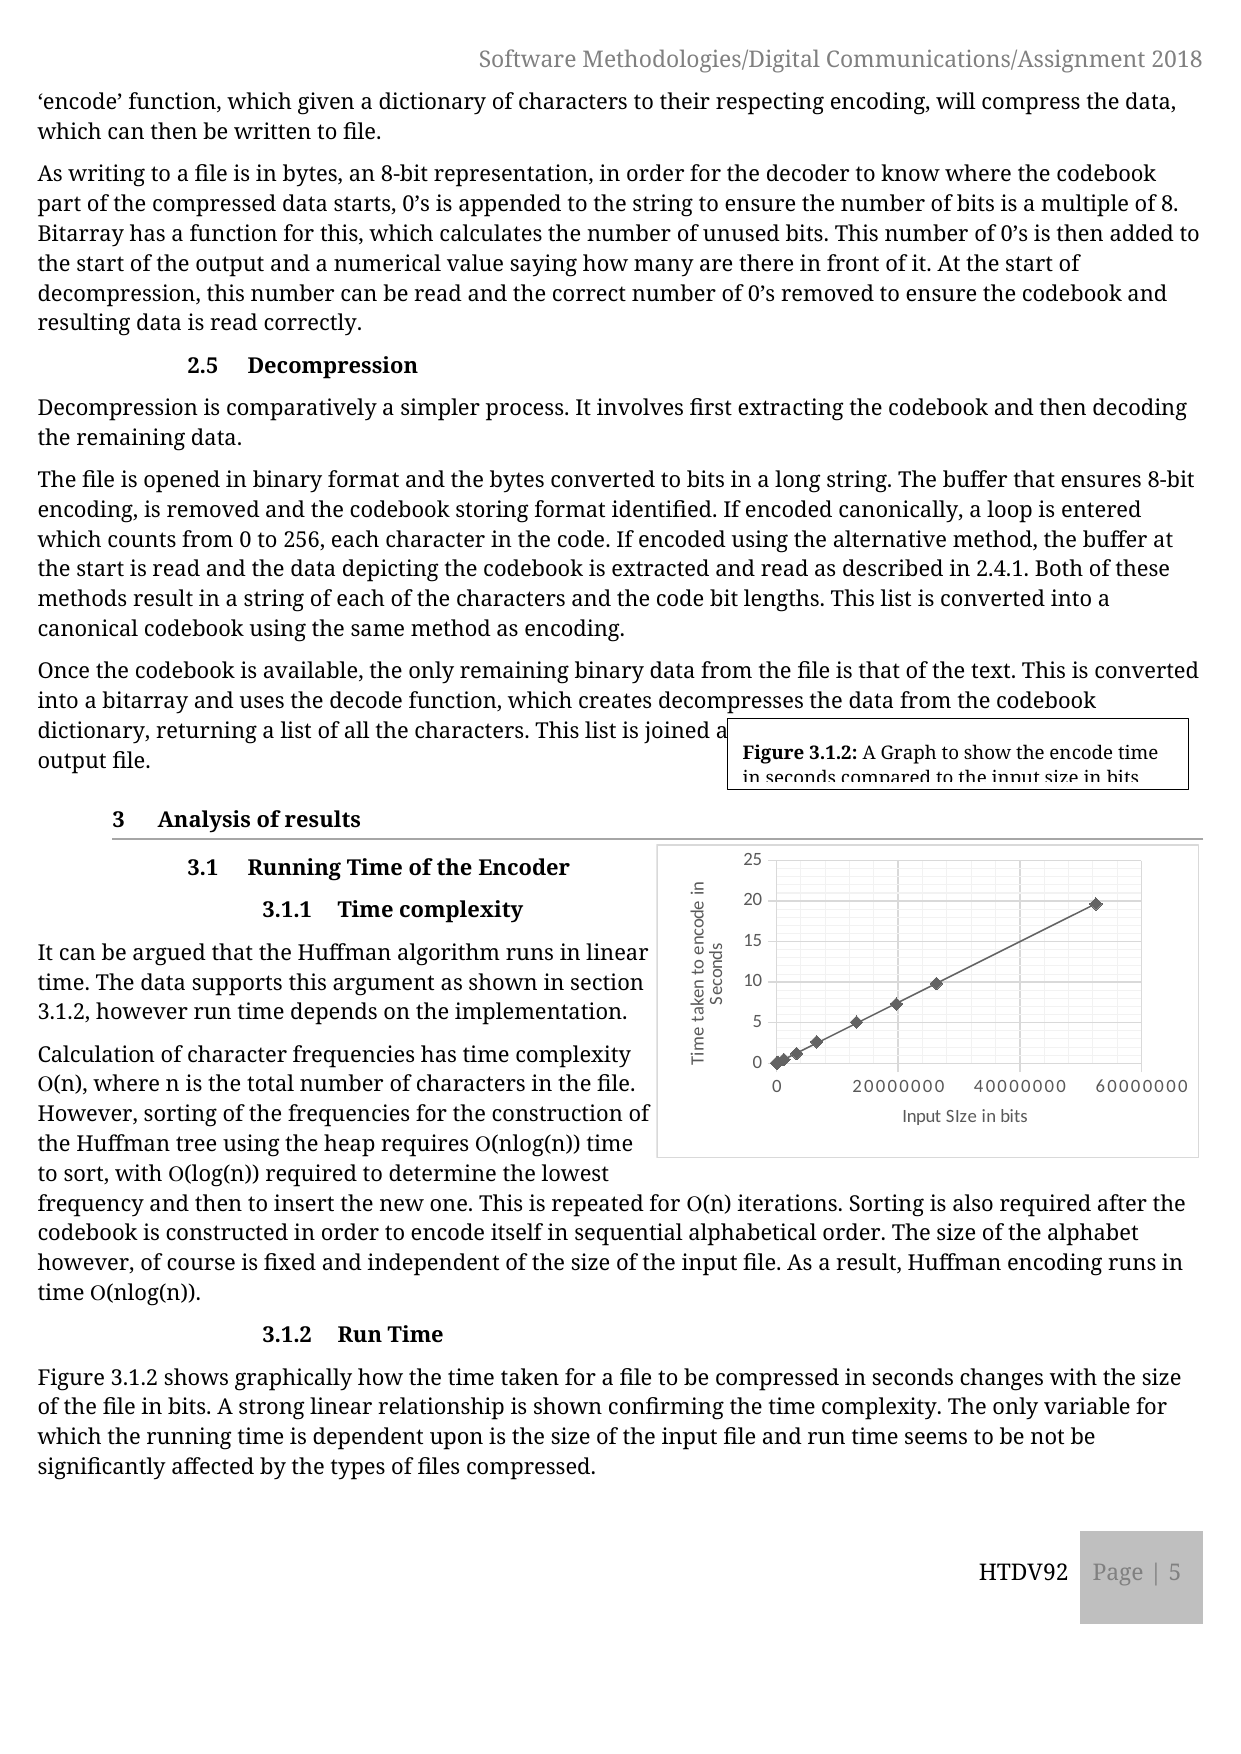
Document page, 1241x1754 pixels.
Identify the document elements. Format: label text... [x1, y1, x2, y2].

subtitle Decompression [187, 350, 1113, 379]
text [37, 86, 1203, 146]
text It can be argued that the Huffman algorithm runs in linear time. The data supports this argument as shown in section 3.1.2, however run time depends on the implementation. [37, 953, 656, 1043]
text Figure 3.1.2 shows graphically how the time taken for a file to be compressed in seconds changes with the size of the file in bits. A strong linear relationship is shown confirming the time complexity. The only variable for which the running time is dependent upon is the size of the input file and run time seems to be not be significantly affected by the types of files compressed. [37, 1378, 1203, 1497]
subtitle Time complexity [262, 911, 656, 941]
text Calculation of character frequencies has time complexity (n), where n is the total number of characters in the file. However, sorting of the frequencies for the construction of the Huffman tree using the heap requires (nlog(n)) time to sort, with (log(n)) required to determine the lowest frequency and then to insert the new one. This is repeated for (n) iterations. Sorting is also required after the codebook is constructed in order to encode itself in sequential alphabetical order. The size of the alphabet however, of course is fixed and independent of the size of the input file. As a result, Huffman encoding runs in time (nlog(n)). [37, 1055, 1203, 1323]
text Decompression is comparatively a simpler process. It involves first extracting the codebook and then decoding the remaining data. [37, 392, 1203, 452]
subtitle Running Time of the Encoder [187, 869, 1113, 899]
text As writing to a file is in bytes, an 8-bit representation, in order for the decoder to know where the codebook part of the compressed data starts, 0’s is appended to the string to ensure the number of bits is a multiple of 8. Bitarray has a function for this, which calculates the number of unused bits. This number of 0’s is then added to the start of the output and a numerical value saying how many are there in front of it. At the start of decompression, this number can be read and the correct number of 0’s removed to ensure the codebook and resulting data is read correctly. [37, 158, 1203, 337]
text The file is opened in binary format and the bytes converted to bits in a long string. The buffer that ensures 8-bit encoding, is removed and the codebook storing format identified. If encoded canonically, a loop is entered which counts from 0 to 256, each character in the code. If encoded using the alternative method, the buffer at the start is read and the data depicting the codebook is extracted and read as described in 2.4.1. Both of these methods result in a string of each of the characters and the code bit lengths. This list is converted into a canonical codebook using the same method as encoding. [37, 464, 1203, 643]
subtitle Run Time [262, 1336, 1113, 1366]
subtitle Analysis of results [112, 804, 1203, 838]
text Once the codebook is available, the only remaining binary data from the file is that of the text. This is converted into a bitarray and uses the decode function, which creates decompresses the data from the codebook dictionary, returning a list of all the characters. This list is joined as a string and is subsequently written to the output file. [37, 655, 1203, 774]
